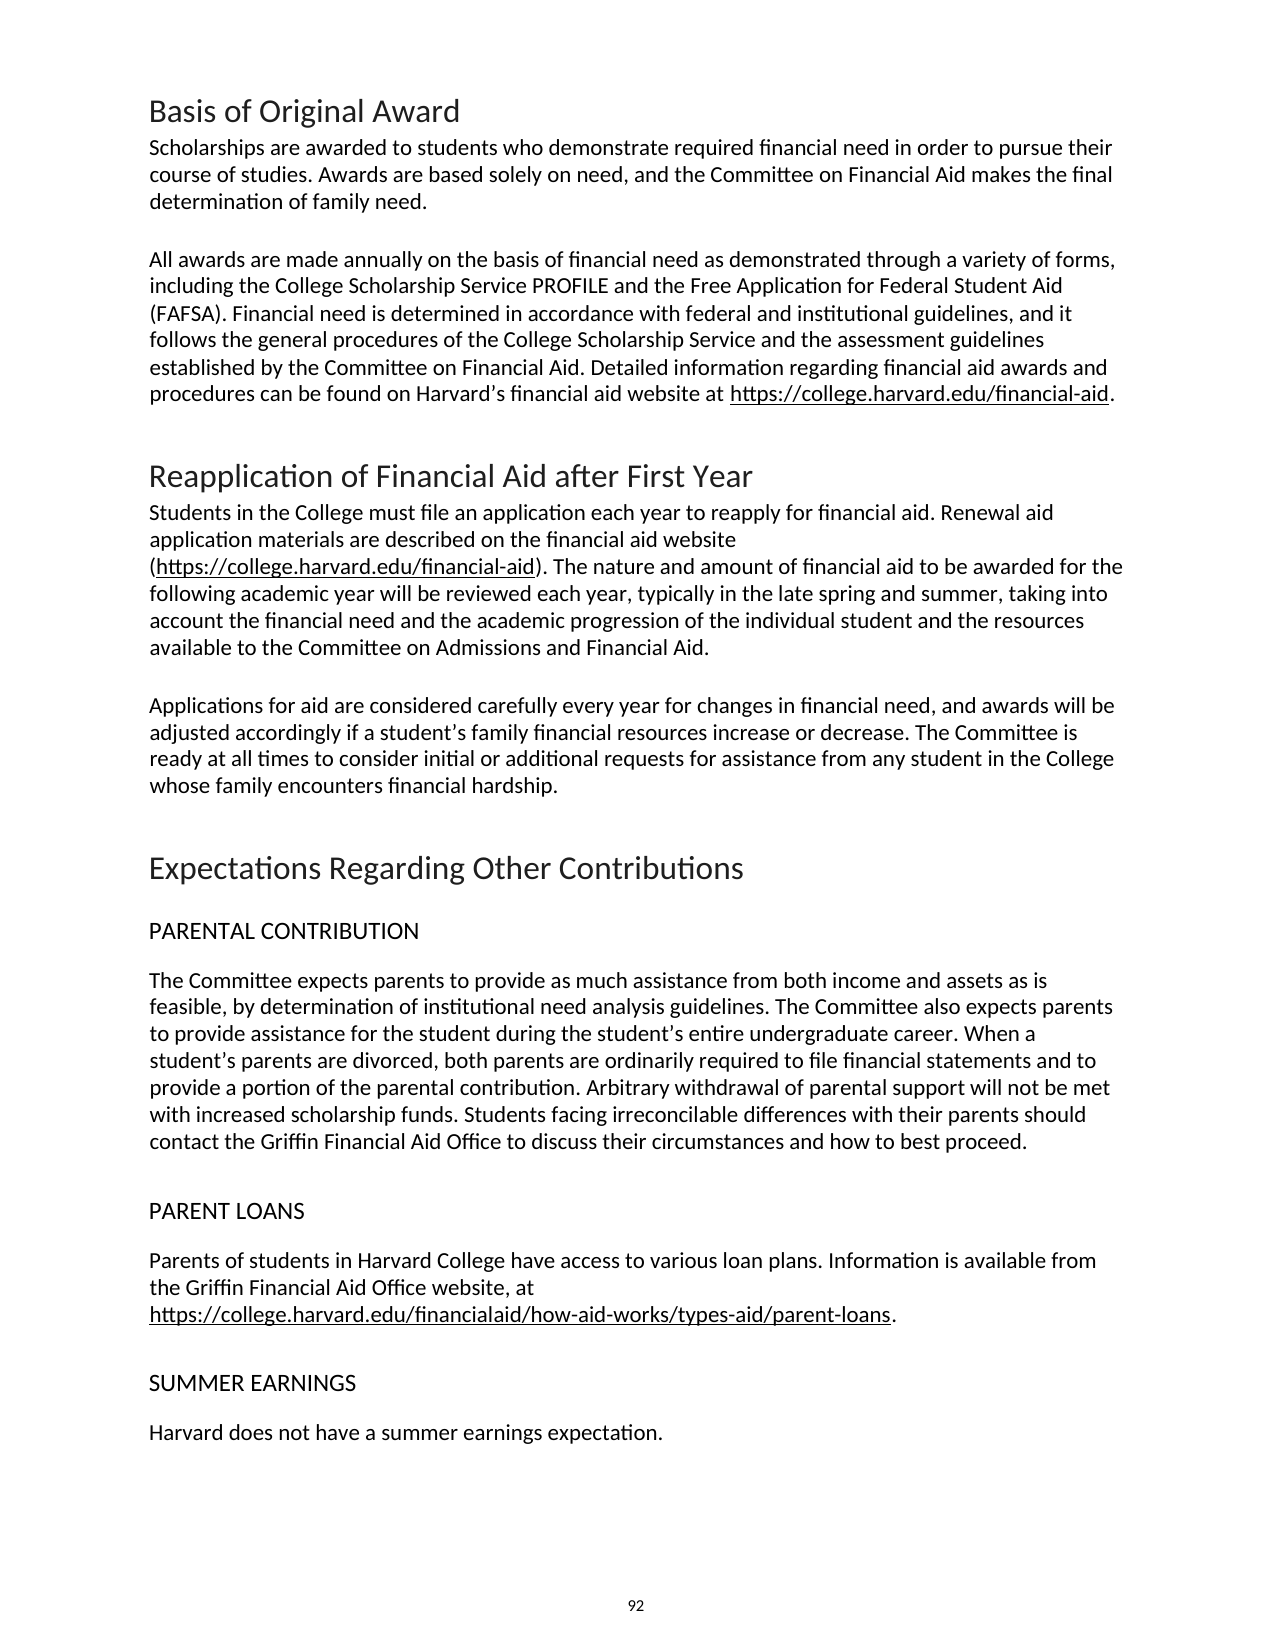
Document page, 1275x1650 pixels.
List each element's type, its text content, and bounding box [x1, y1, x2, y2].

subtitle Expectations Regarding Other Contributions [148, 847, 1100, 888]
subtitle PARENT LOANS [148, 1195, 1100, 1226]
subtitle Basis of Original Award [148, 90, 1100, 131]
subtitle PARENTAL CONTRIBUTION [148, 915, 1100, 945]
text Students in the College must file an application each year to reapply for financial aid. Renewal aid application materials are described on the financial aid website [149, 499, 1124, 553]
subtitle Reapplication of Financial Aid after First Year [148, 455, 1100, 496]
text Parents of students in Harvard College have access to various loan plans. Information is available from the Griffin Financial Aid Office website, at https://college.harvard.edu/financialaid/how-aid-works/types-aid/parent-loans. [149, 1247, 1124, 1328]
text Applications for aid are considered carefully every year for changes in financial need, and awards will be adjusted accordingly if a student’s family financial resources increase or decrease. The Committee is ready at all times to consider initial or additional requests for assistance from any student in the College whose family encounters financial hardship. [149, 692, 1124, 799]
text All awards are made annually on the basis of financial need as demonstrated through a variety of forms, including the College Scholarship Service PROFILE and the Free Application for Federal Student Aid (FAFSA). Financial need is determined in accordance with federal and institutional guidelines, and it follows the general procedures of the College Scholarship Service and the assessment guidelines established by the Committee on Financial Aid. Detailed information regarding financial aid awards and procedures can be found on Harvard’s financial aid website at https://college.harvard.edu/financial-aid. [149, 246, 1124, 408]
text Harvard does not have a summer earnings expectation. [149, 1419, 1124, 1446]
text (https://college.harvard.edu/financial-aid). The nature and amount of financial aid to be awarded for the following academic year will be reviewed each year, typically in the late spring and summer, taking into account the financial need and the academic progression of the individual student and the resources available to the Committee on Admissions and Financial Aid. [149, 553, 1124, 661]
text The Committee expects parents to provide as much assistance from both income and assets as is feasible, by determination of institutional need analysis guidelines. The Committee also expects parents to provide assistance for the student during the student’s entire undergraduate career. When a student’s parents are divorced, both parents are ordinarily required to file financial statements and to provide a portion of the parental contribution. Arbitrary withdrawal of parental support will not be met with increased scholarship funds. Students facing irreconcilable differences with their parents should contact the Griffin Financial Aid Office to discuss their circumstances and how to best proceed. [149, 967, 1124, 1155]
text Scholarships are awarded to students who demonstrate required financial need in order to pursue their course of studies. Awards are based solely on need, and the Committee on Financial Aid makes the final determination of family need. [149, 134, 1124, 215]
subtitle SUMMER EARNINGS [148, 1368, 1100, 1398]
